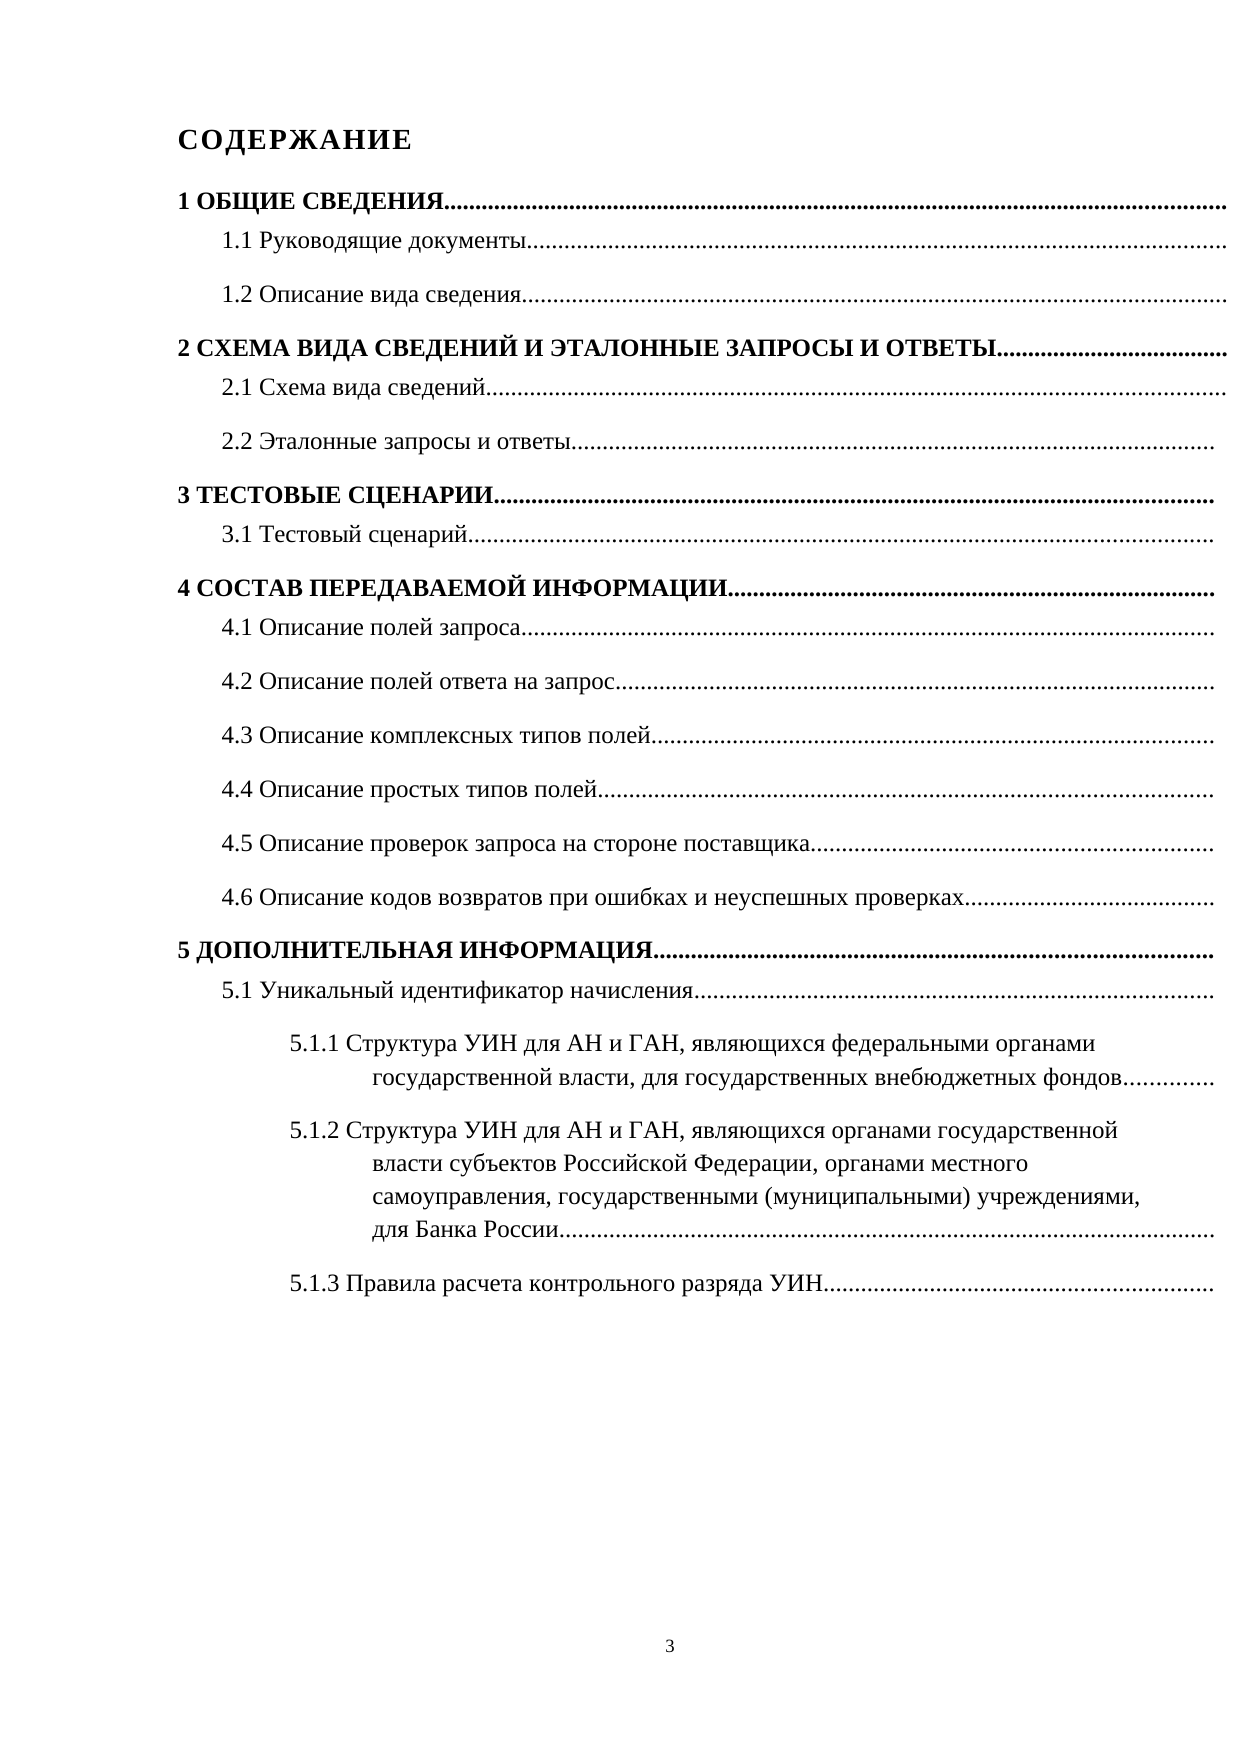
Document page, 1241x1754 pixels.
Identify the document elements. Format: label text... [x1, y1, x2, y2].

text СОДЕРЖАНИЕ [177, 118, 1162, 156]
